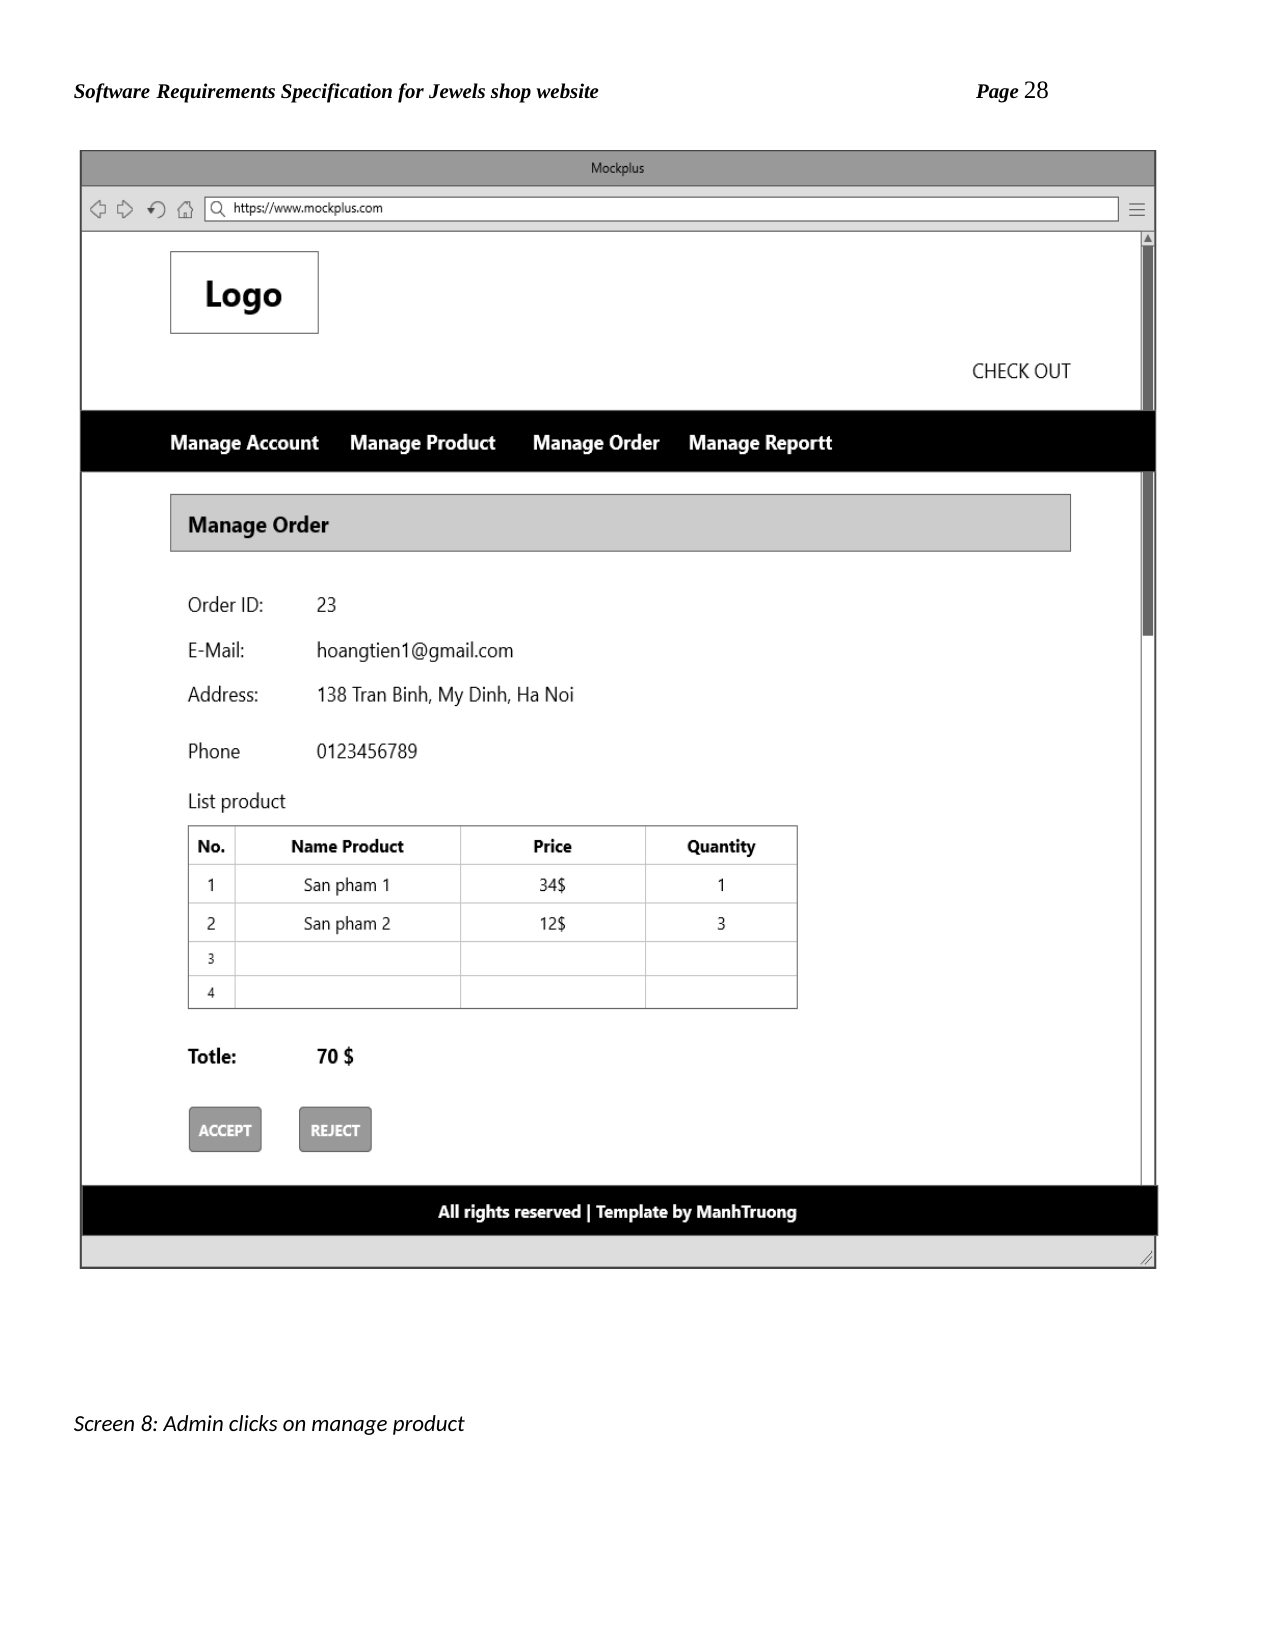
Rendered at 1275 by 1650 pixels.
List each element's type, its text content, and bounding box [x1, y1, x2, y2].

text Screen 8: Admin clicks on manage product [74, 1409, 1140, 1437]
picture [59, 150, 1202, 1269]
